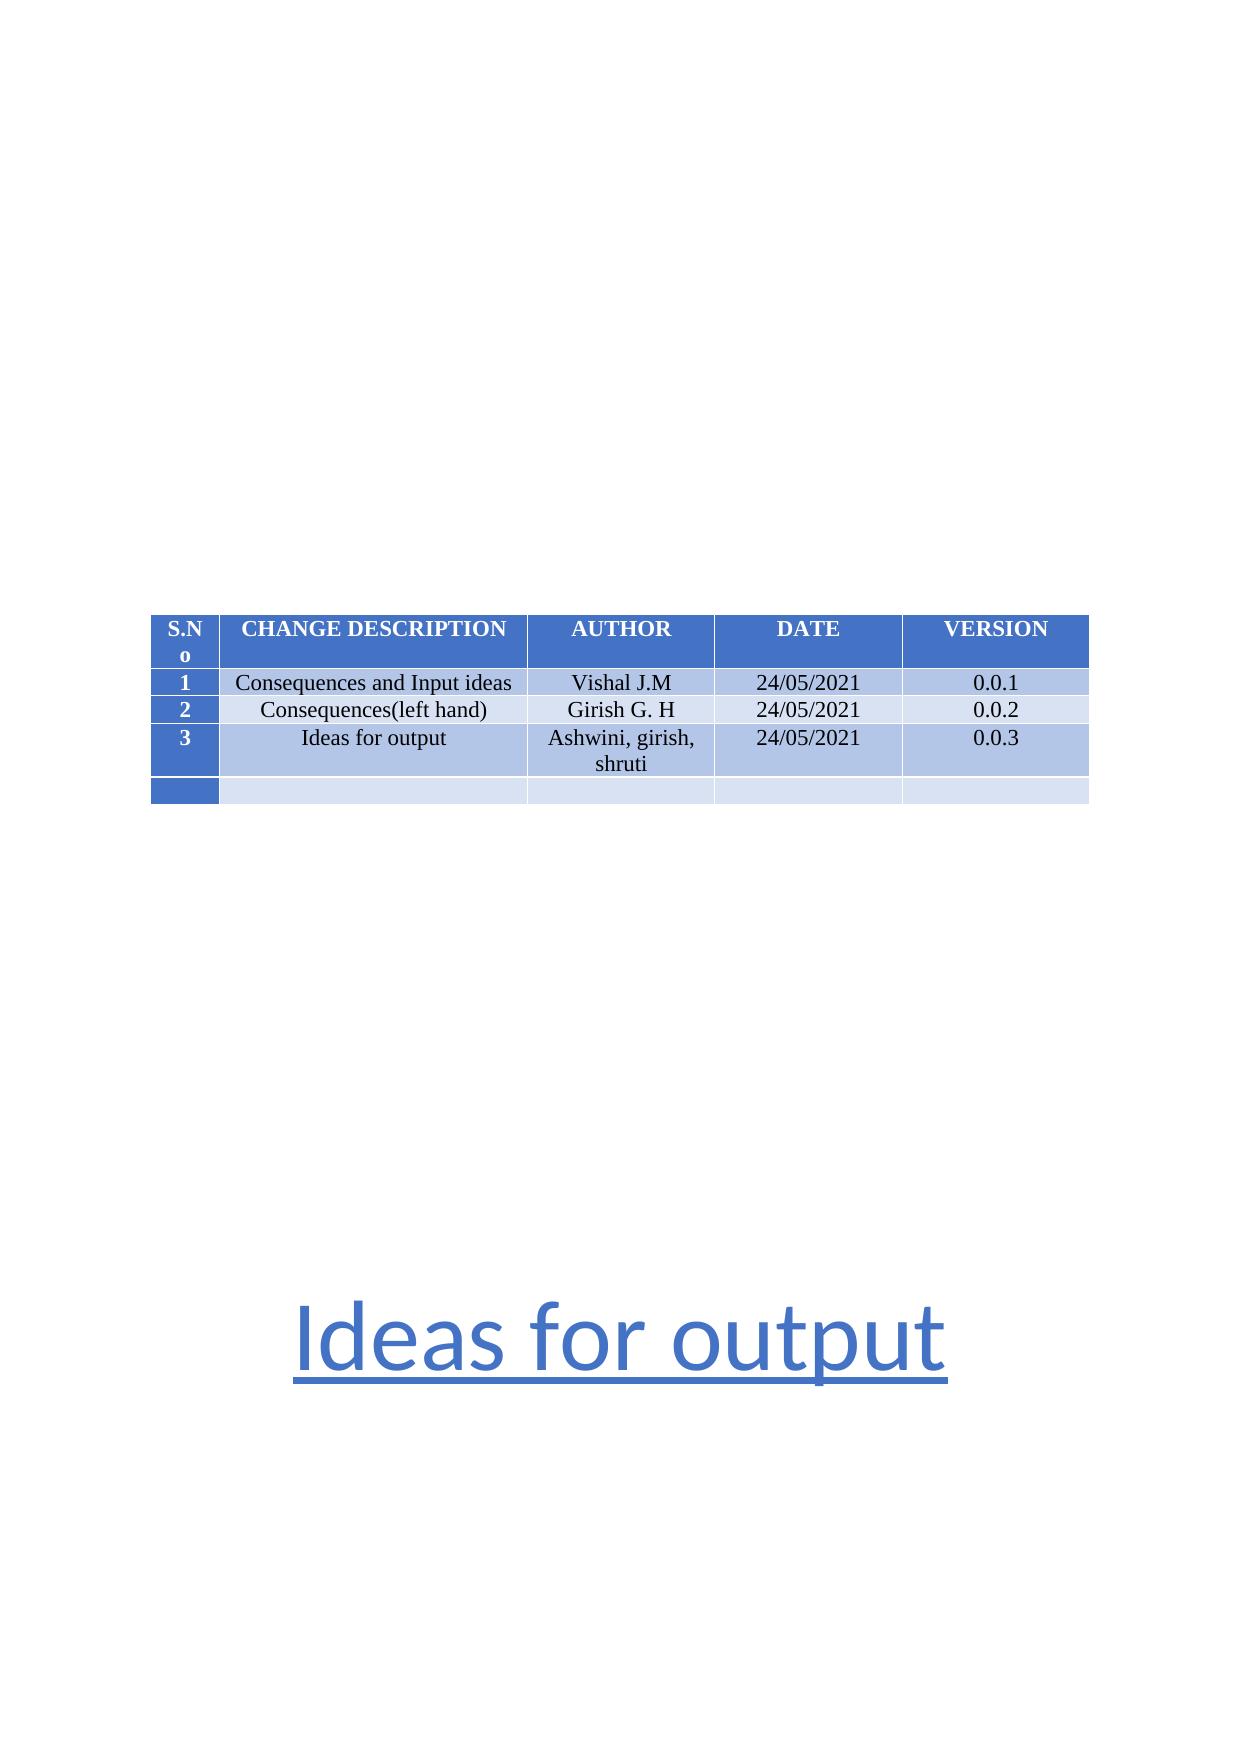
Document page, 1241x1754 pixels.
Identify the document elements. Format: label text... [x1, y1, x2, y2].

table_cell Vishal J.M [528, 669, 714, 695]
table_header CHANGE DESCRIPTION [220, 615, 527, 668]
table_header DATE [715, 615, 902, 668]
table_cell 3 [151, 724, 219, 776]
table_cell 1 [151, 669, 219, 695]
table_cell 2 [151, 696, 219, 723]
table_header AUTHOR [528, 615, 714, 668]
table_cell [528, 778, 714, 804]
table_cell 0.0.1 [903, 669, 1089, 695]
table_cell 0.0.3 [903, 724, 1089, 776]
table_cell 24/05/2021 [715, 669, 902, 695]
table_cell 24/05/2021 [715, 696, 902, 723]
text Ideas for output [150, 1274, 1090, 1396]
table_cell 24/05/2021 [715, 724, 902, 776]
table_cell [151, 778, 219, 804]
table_cell 0.0.2 [903, 696, 1089, 723]
table_cell [715, 778, 902, 804]
table_cell Girish G. H [528, 696, 714, 723]
table_cell [220, 778, 527, 804]
table_cell Consequences and Input ideas [220, 669, 527, 695]
table_header VERSION [903, 615, 1089, 668]
table_cell [903, 778, 1089, 804]
table_cell Ideas for output [220, 724, 527, 776]
table_cell Consequences(left hand) [220, 696, 527, 723]
table_header S.No [151, 615, 219, 668]
table_cell Ashwini, girish, shruti [528, 724, 714, 776]
